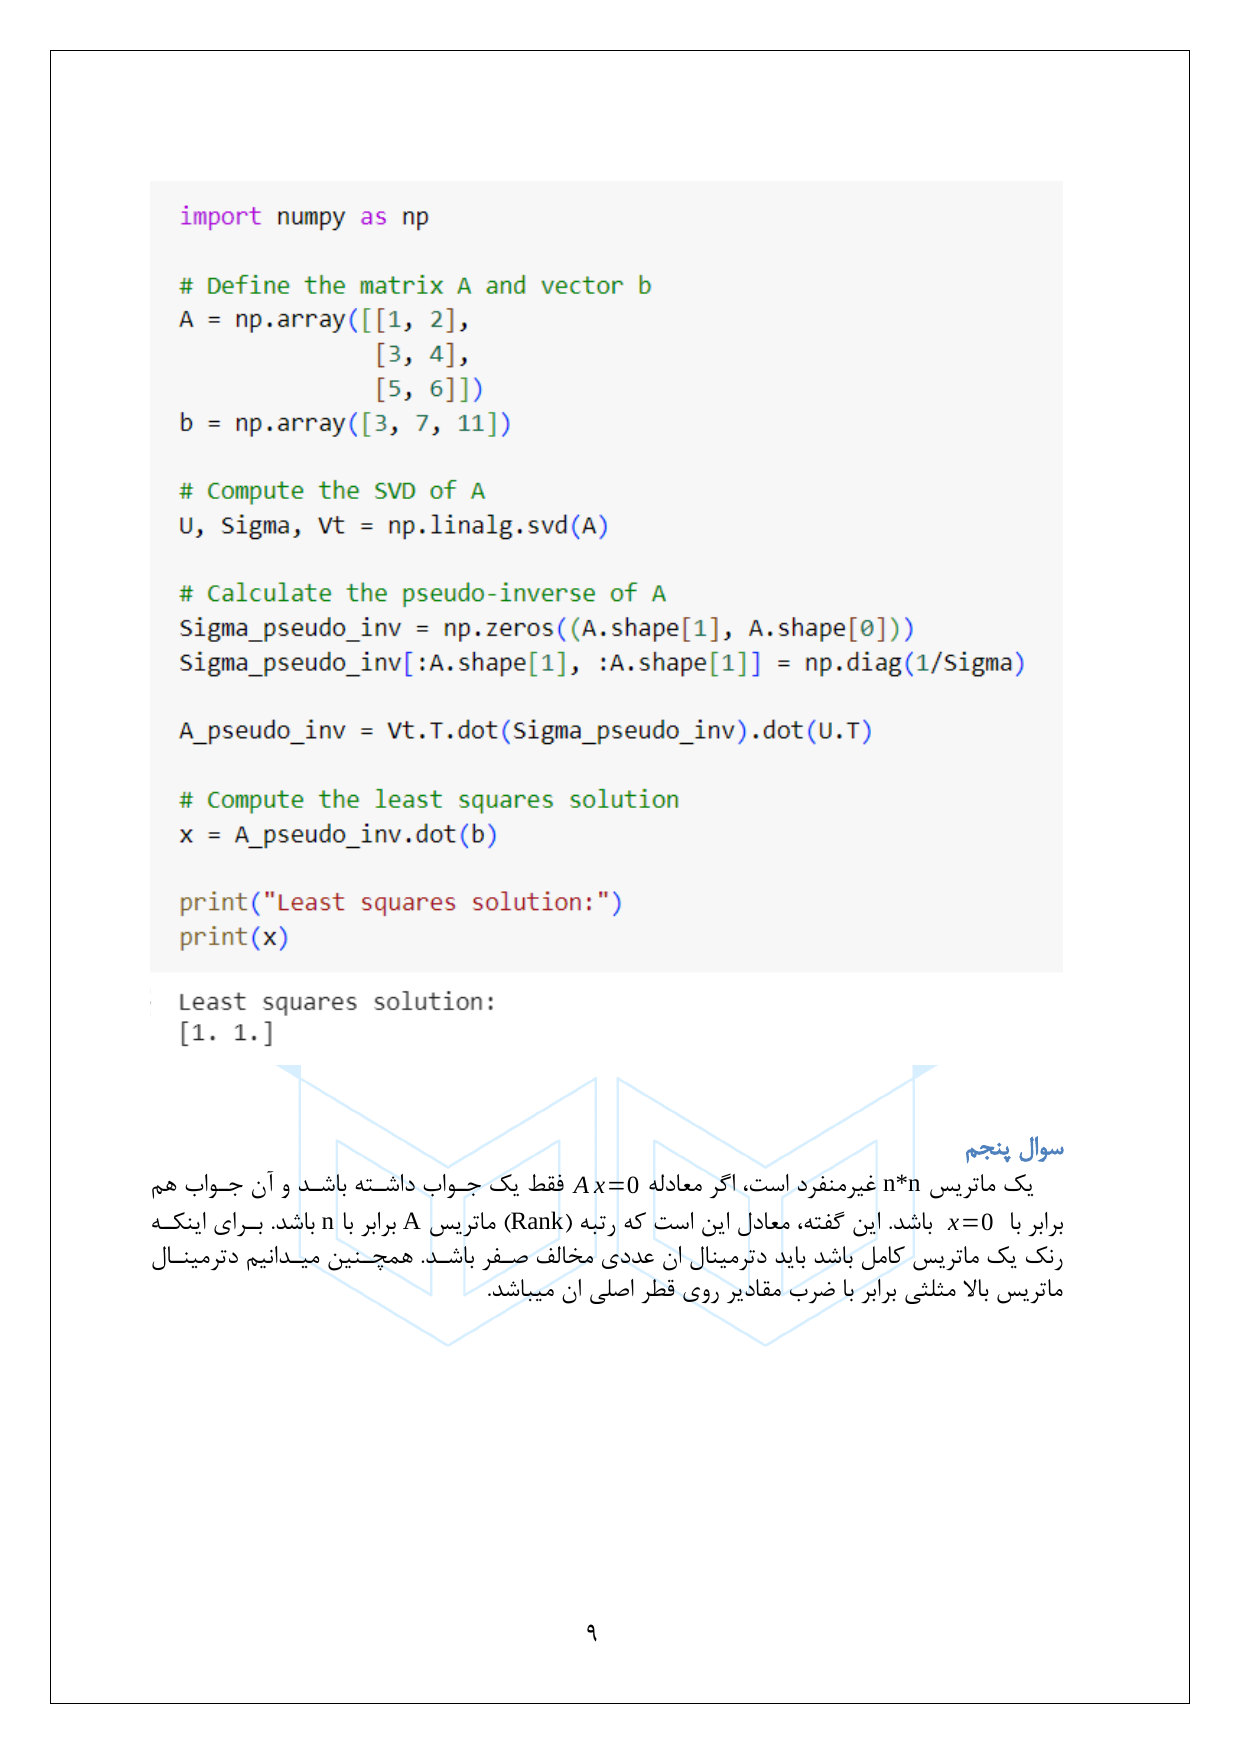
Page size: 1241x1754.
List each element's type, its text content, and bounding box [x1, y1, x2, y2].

text یک ماتریس n*n غیرمنفرد است، اگر معادله فقط یک جواب داشته باشد و آن جواب هم برابر با باشد. این گفته، معادل این است که رتبه (Rank) ماتریس A برابر با n باشد. برای اینکه رنک یک ماتریس کامل باشد باید دترمینال ان عددی مخالف صفر باشد. همچنین میدانیم دترمینال ماتریس بالا مثلثی برابر با ضرب مقادیر روی قطر اصلی ان میباشد. [150, 1168, 1063, 1307]
picture [150, 177, 1063, 1065]
subtitle سوال پنجم [150, 1135, 1063, 1164]
